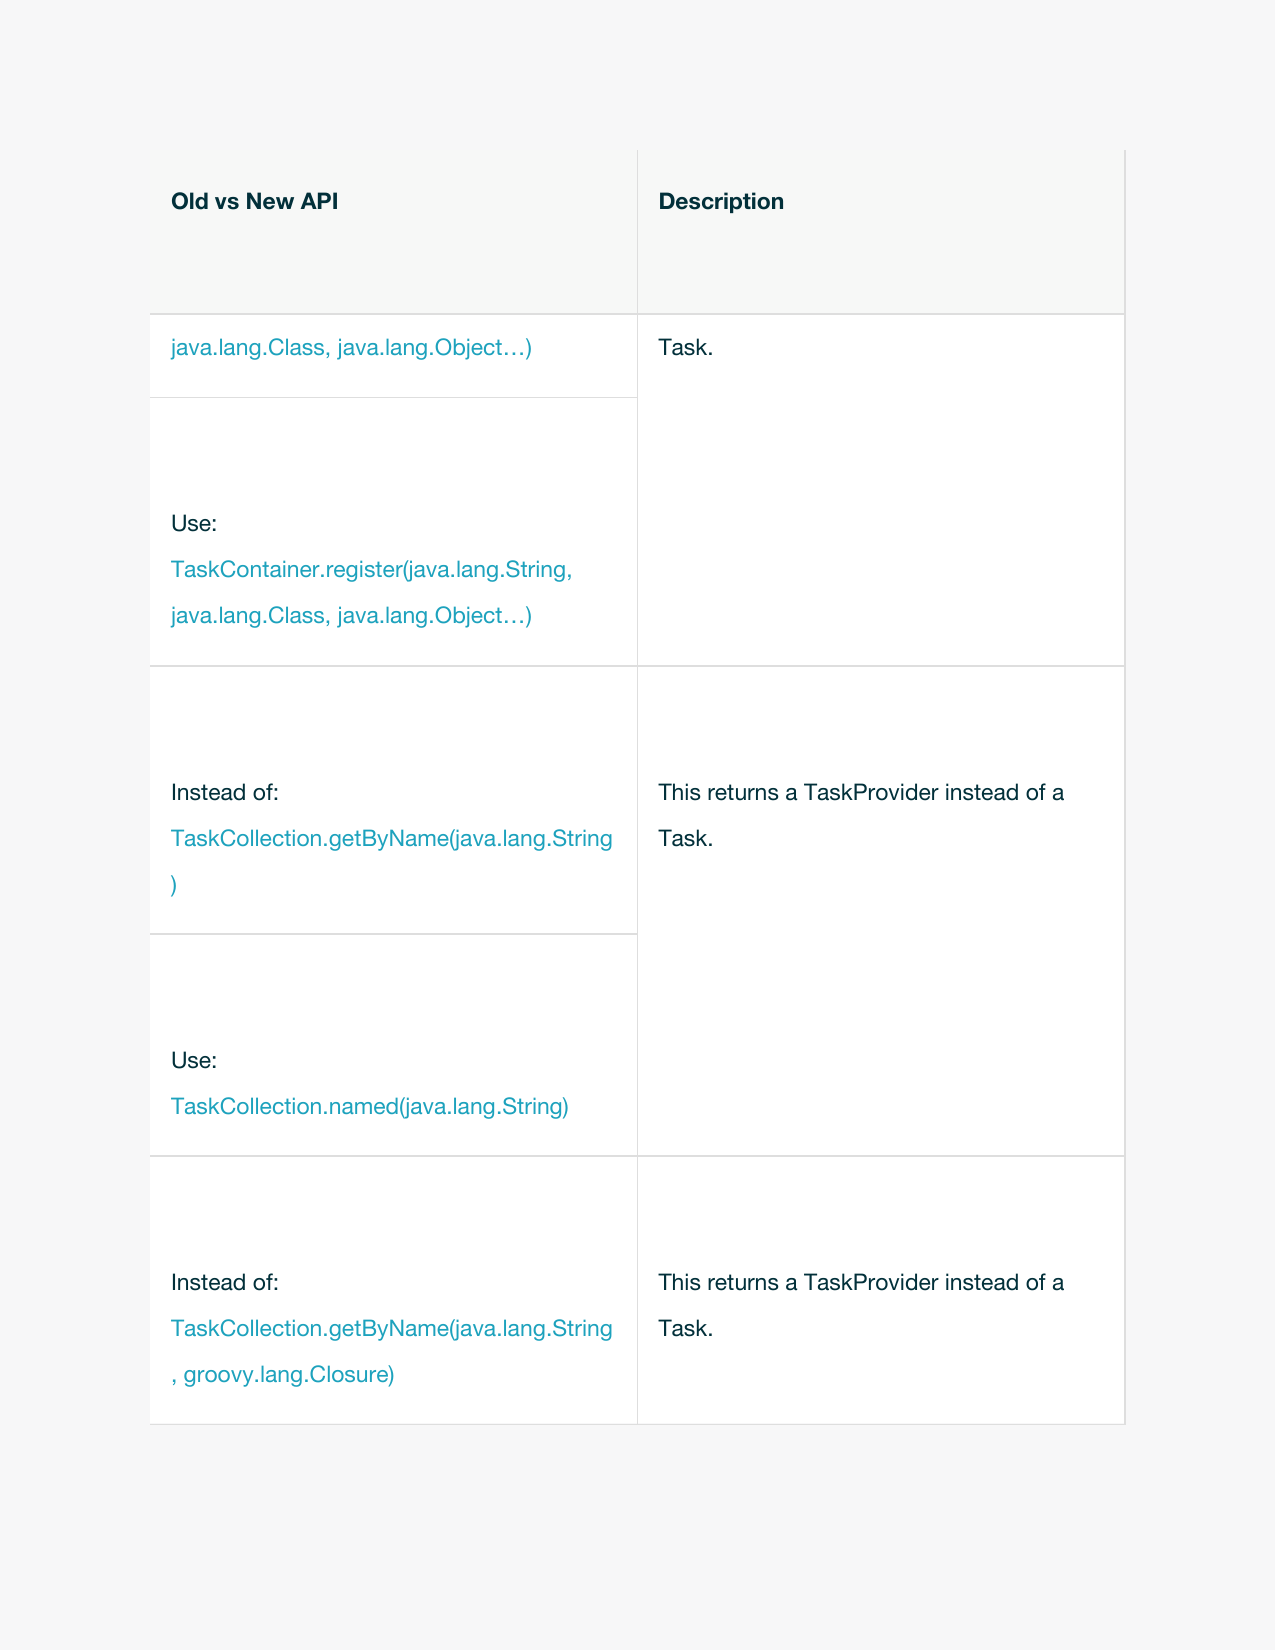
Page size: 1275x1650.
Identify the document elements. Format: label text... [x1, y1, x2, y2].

table_cell Use: TaskContainer.register(java.lang.String, java.lang.Class, java.lang.Object…​) [150, 398, 637, 665]
table_header Old vs New API [150, 150, 637, 313]
table_cell Instead of: TaskCollection.getByName(java.lang.String, groovy.lang.Closure) [150, 1157, 637, 1423]
table_cell Use: TaskCollection.named(java.lang.String) [150, 935, 637, 1155]
table_header Description [638, 150, 1124, 313]
table_cell Instead of: TaskCollection.getByName(java.lang.String) [150, 667, 637, 933]
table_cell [638, 315, 1124, 665]
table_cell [150, 315, 637, 397]
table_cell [638, 1157, 1124, 1423]
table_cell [638, 667, 1124, 1155]
